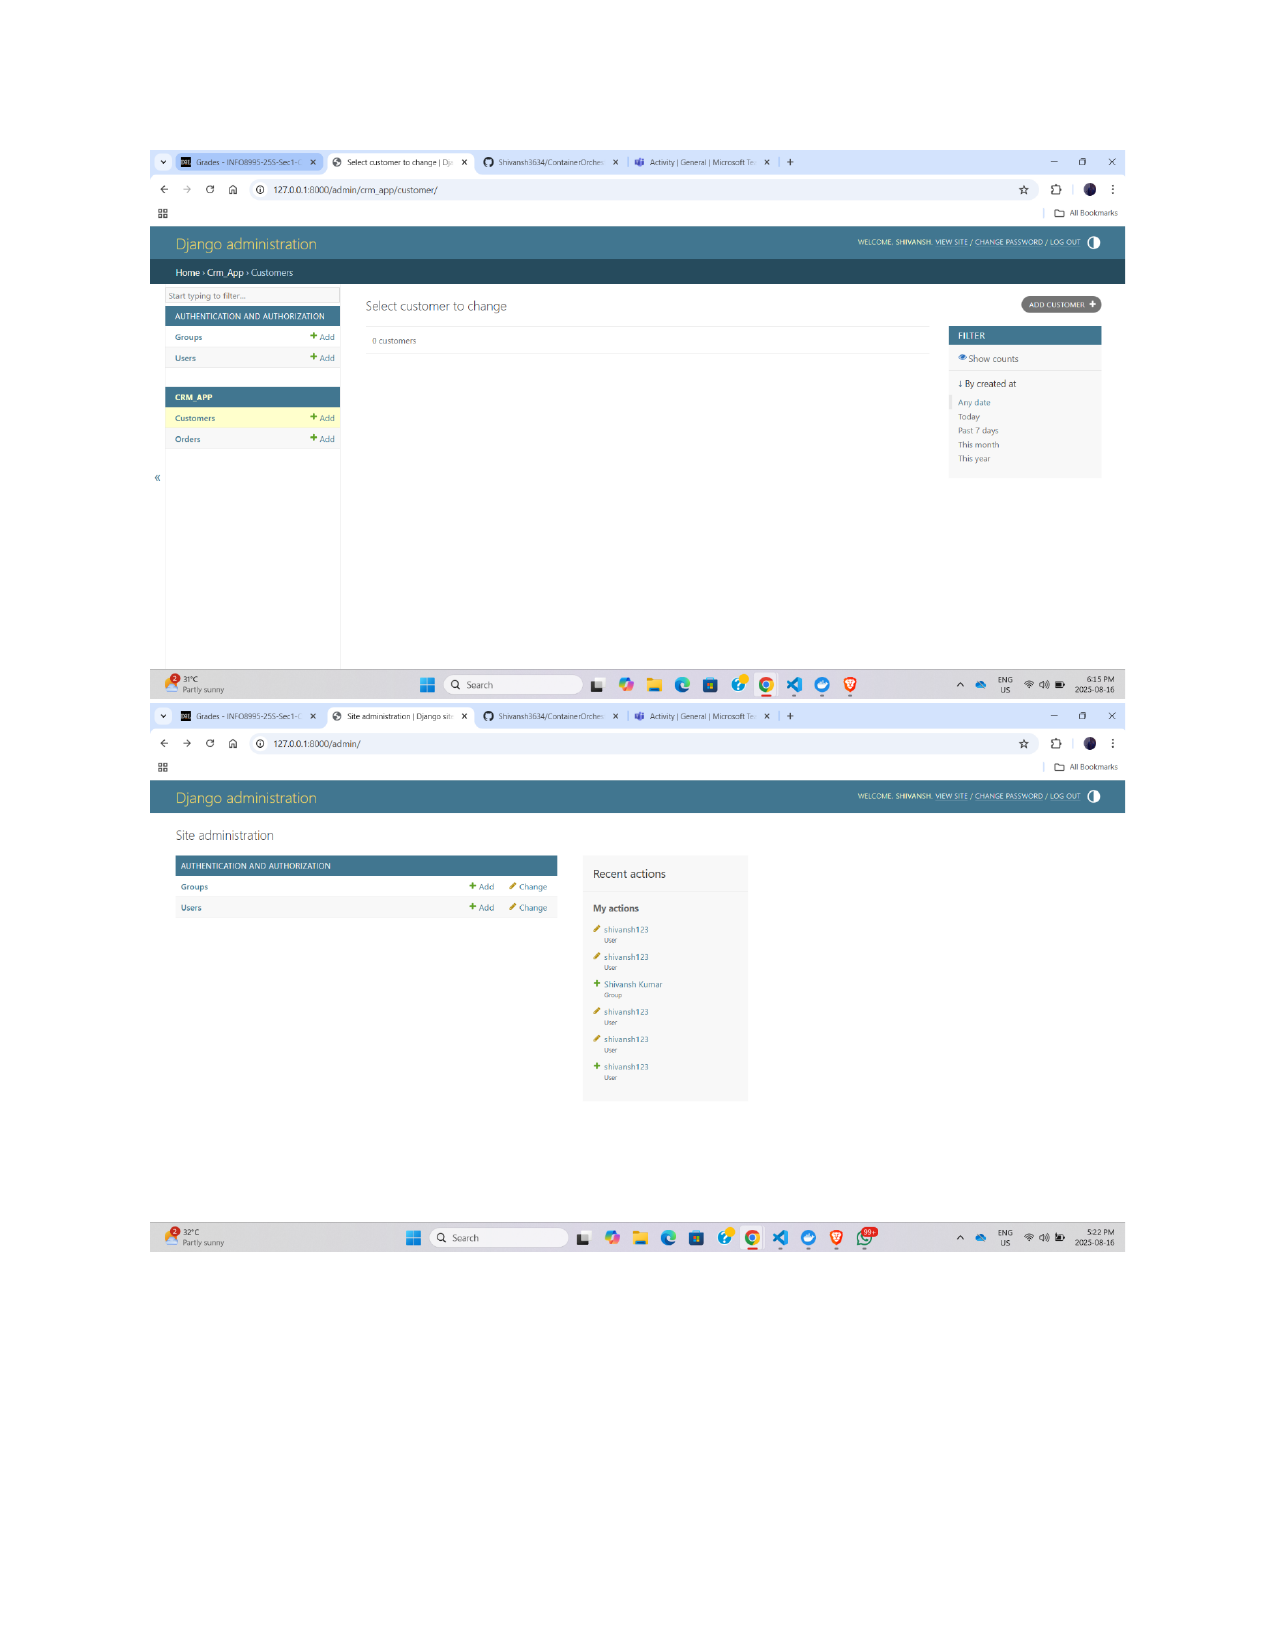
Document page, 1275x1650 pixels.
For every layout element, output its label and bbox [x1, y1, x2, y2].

picture [150, 703, 1125, 1252]
picture [150, 150, 1125, 699]
